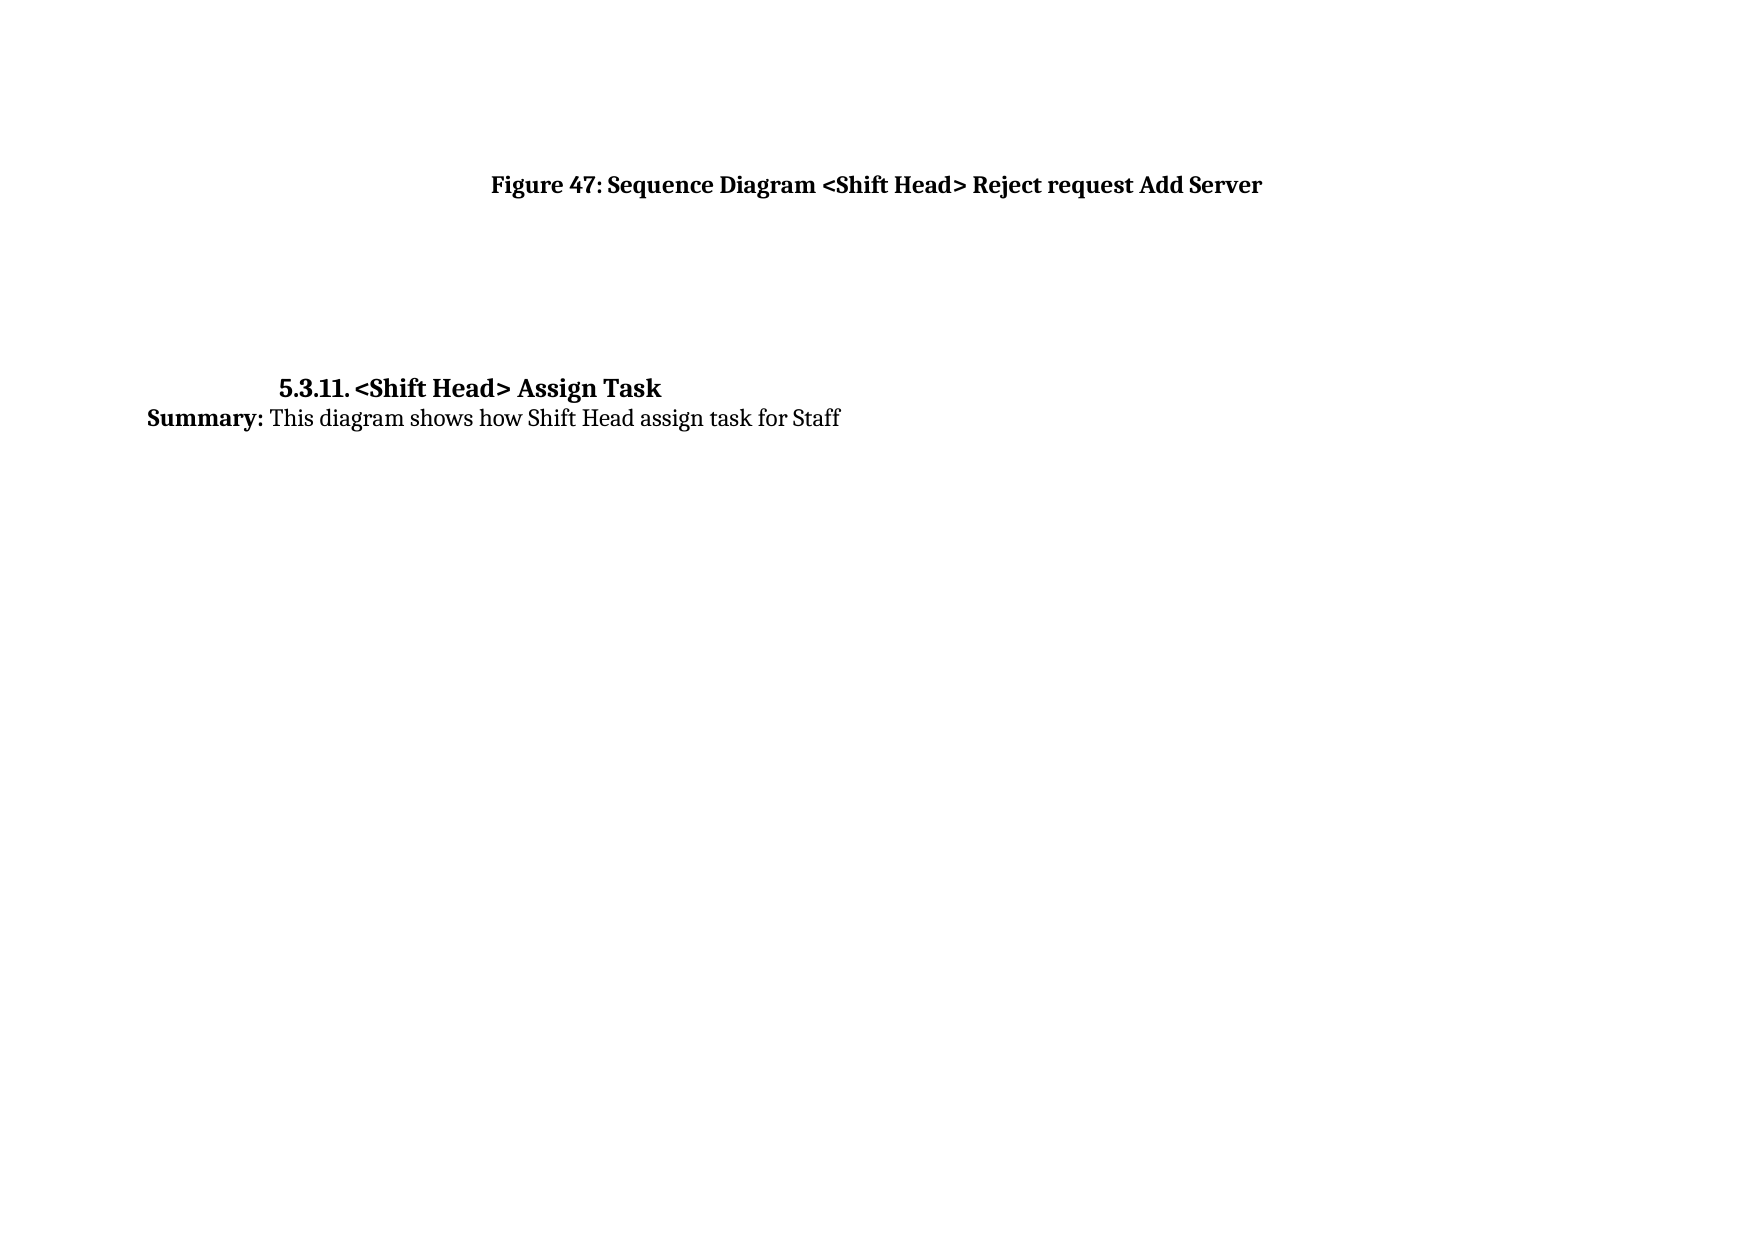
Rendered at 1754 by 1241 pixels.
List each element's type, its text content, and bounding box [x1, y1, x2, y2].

text Summary: This diagram shows how Shift Head assign task for Staff [148, 404, 1606, 433]
text Figure 47: Sequence Diagram <Shift Head> Reject request Add Server [148, 171, 1606, 200]
subtitle <Shift Head> Assign Task [279, 373, 1606, 404]
